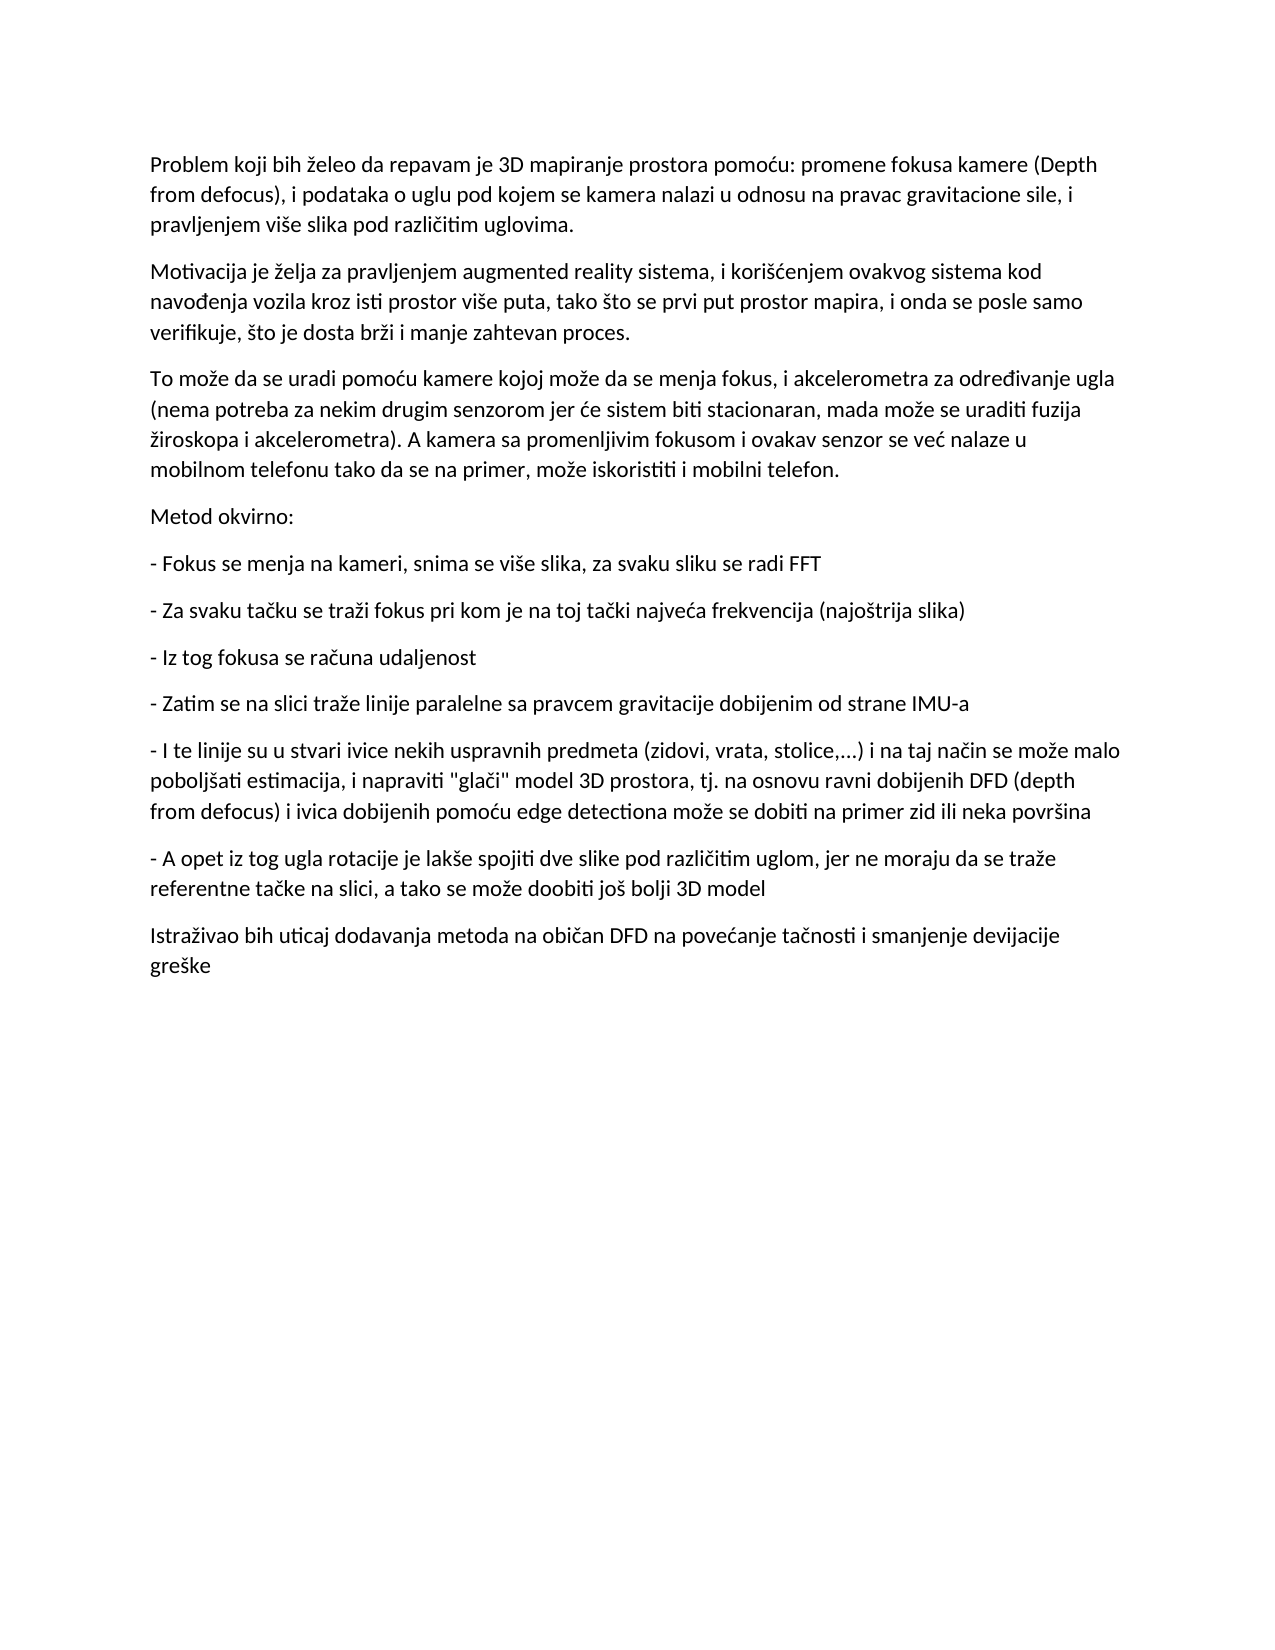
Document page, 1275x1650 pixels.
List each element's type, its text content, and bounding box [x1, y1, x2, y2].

text - I te linije su u stvari ivice nekih uspravnih predmeta (zidovi, vrata, stolice,...) i na taj način se može malo poboljšati estimacija, i napraviti "glači" model 3D prostora, tj. na osnovu ravni dobijenih DFD (depth from defocus) i ivica dobijenih pomoću edge detectiona može se dobiti na primer zid ili neka površina [150, 736, 1125, 825]
text Istraživao bih uticaj dodavanja metoda na običan DFD na povećanje tačnosti i smanjenje devijacije greške [150, 921, 1125, 979]
text - Zatim se na slici traže linije paralelne sa pravcem gravitacije dobijenim od strane IMU-a [150, 689, 1125, 718]
text - A opet iz tog ugla rotacije je lakše spojiti dve slike pod različitim uglom, jer ne moraju da se traže referentne tačke na slici, a tako se može doobiti još bolji 3D model [150, 844, 1125, 902]
text Motivacija je želja za pravljenjem augmented reality sistema, i korišćenjem ovakvog sistema kod navođenja vozila kroz isti prostor više puta, tako što se prvi put prostor mapira, i onda se posle samo verifikuje, što je dosta brži i manje zahtevan proces. [150, 257, 1125, 346]
text To može da se uradi pomoću kamere kojoj može da se menja fokus, i akcelerometra za određivanje ugla (nema potreba za nekim drugim senzorom jer će sistem biti stacionaran, mada može se uraditi fuzija žiroskopa i akcelerometra). A kamera sa promenljivim fokusom i ovakav senzor se već nalaze u mobilnom telefonu tako da se na primer, može iskoristiti i mobilni telefon. [150, 364, 1125, 483]
text - Za svaku tačku se traži fokus pri kom je na toj tački najveća frekvencija (najoštrija slika) [150, 596, 1125, 624]
text Problem koji bih želeo da repavam je 3D mapiranje prostora pomoću: promene fokusa kamere (Depth from defocus), i podataka o uglu pod kojem se kamera nalazi u odnosu na pravac gravitacione sile, i pravljenjem više slika pod različitim uglovima. [150, 150, 1125, 238]
text - Fokus se menja na kameri, snima se više slika, za svaku sliku se radi FFT [150, 549, 1125, 577]
text Metod okvirno: [150, 502, 1125, 530]
text - Iz tog fokusa se računa udaljenost [150, 643, 1125, 671]
